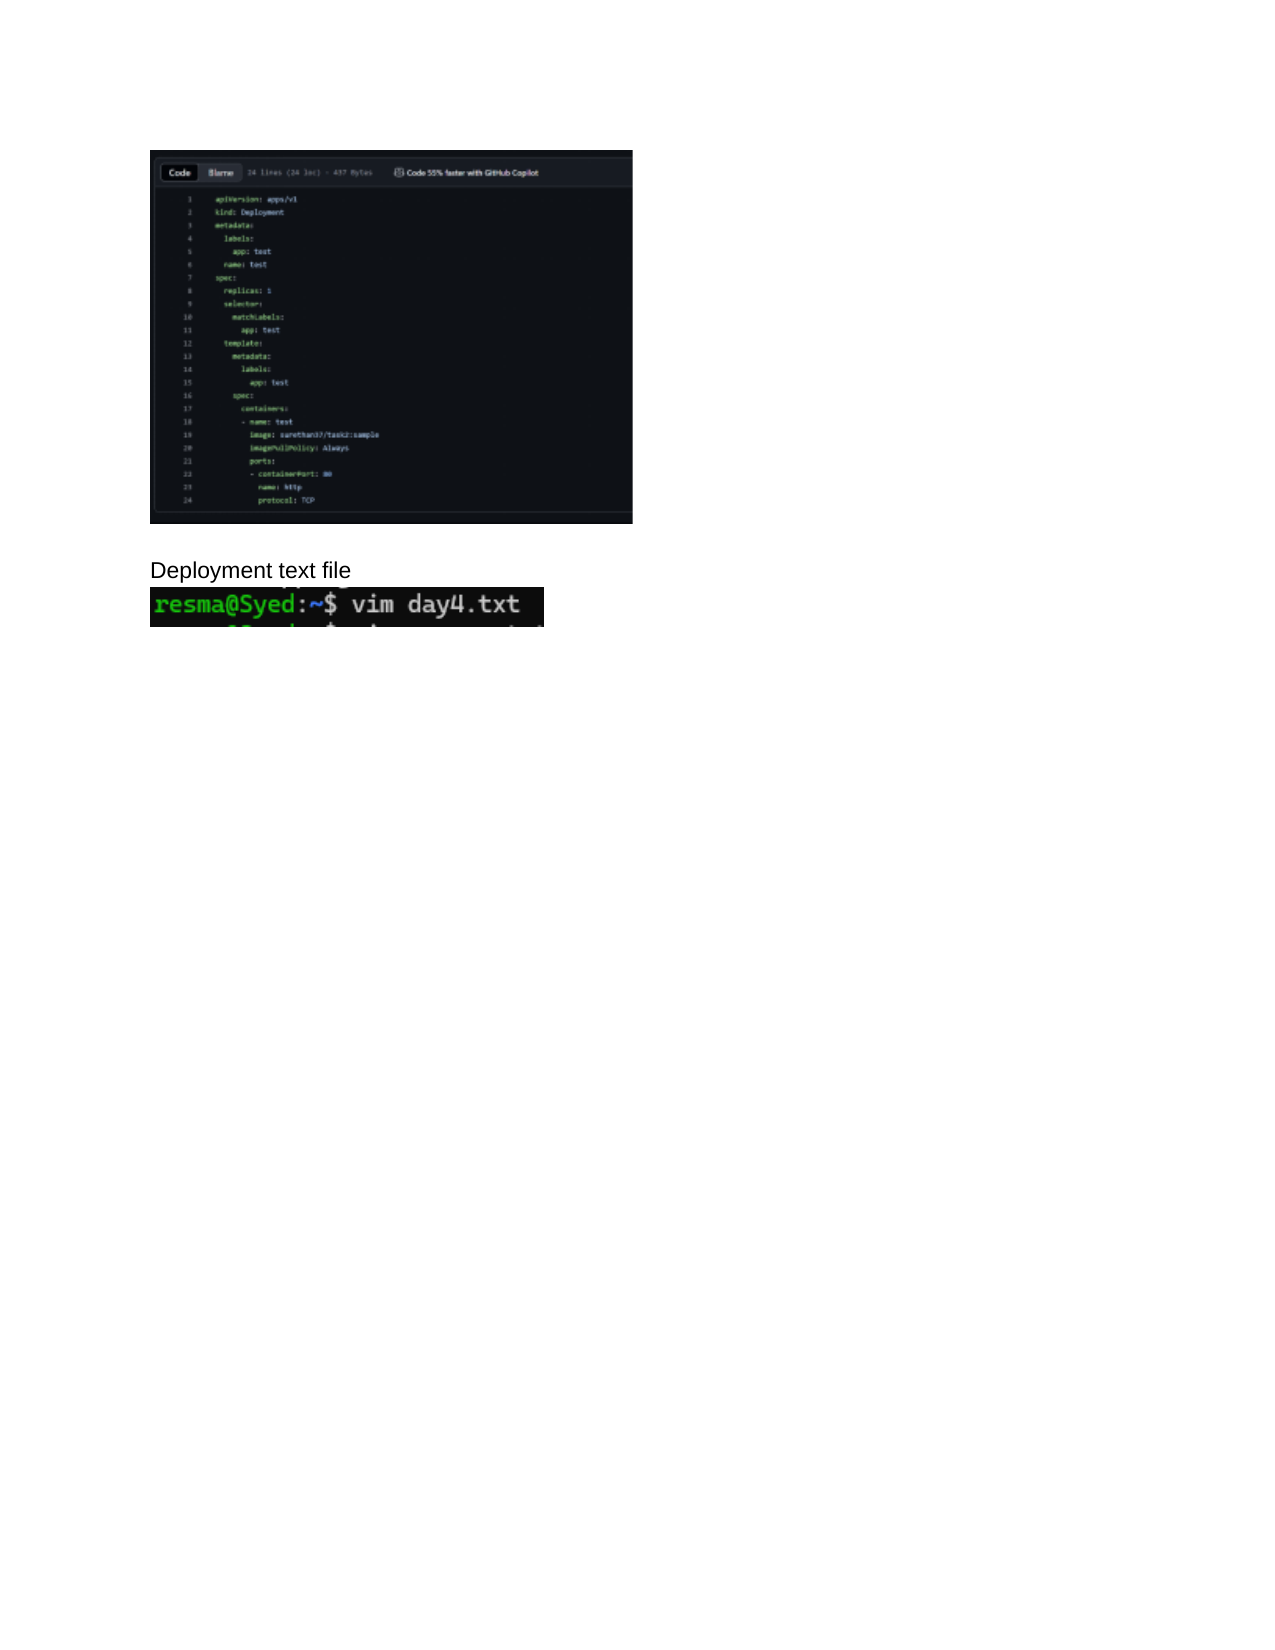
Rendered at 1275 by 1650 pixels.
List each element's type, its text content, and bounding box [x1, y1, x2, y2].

picture [150, 587, 544, 627]
text Deployment text file [150, 557, 1125, 584]
picture [150, 150, 633, 524]
